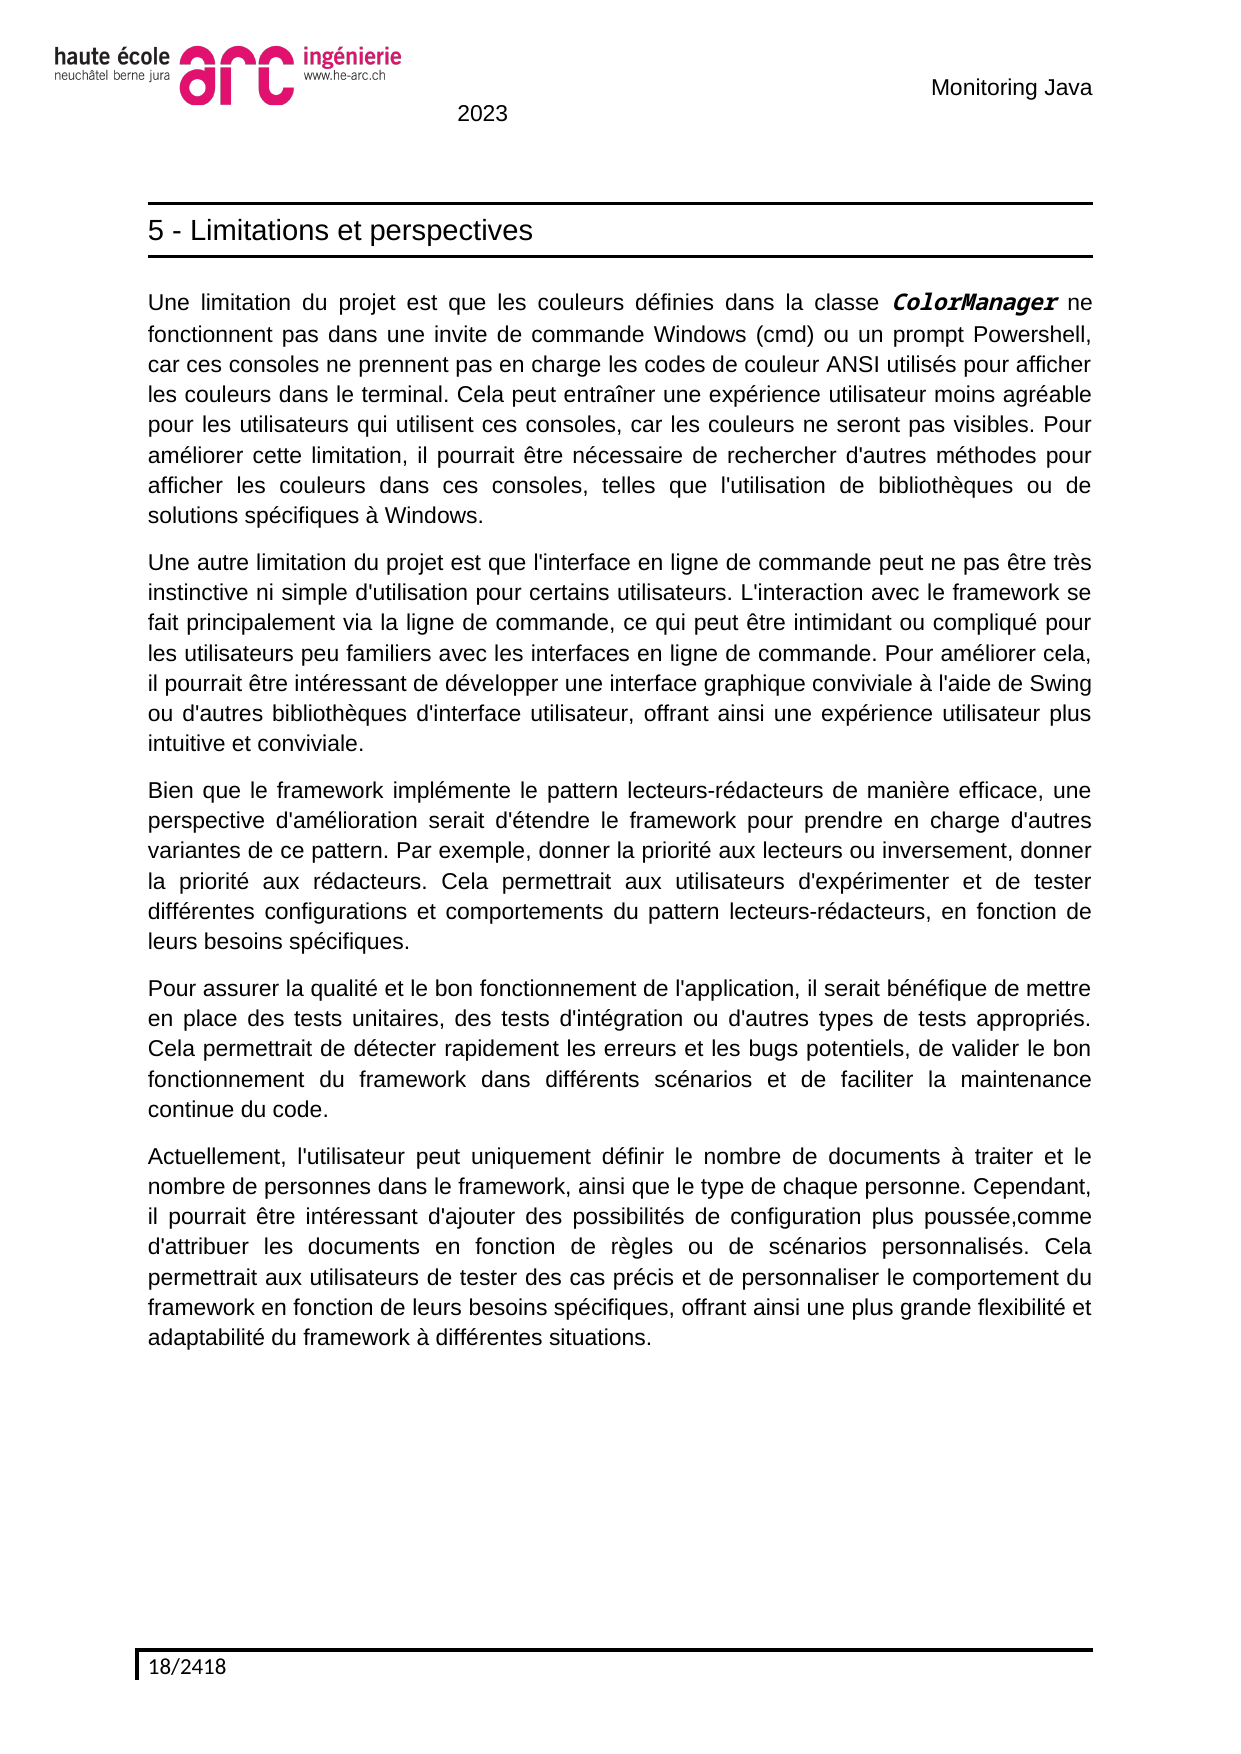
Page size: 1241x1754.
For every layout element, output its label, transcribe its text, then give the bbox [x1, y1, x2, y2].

text Pour assurer la qualité et le bon fonctionnement de l'application, il serait bénéfique de mettre en place des tests unitaires, des tests d'intégration ou d'autres types de tests appropriés. Cela permettrait de détecter rapidement les erreurs et les bugs potentiels, de valider le bon fonctionnement du framework dans différents scénarios et de faciliter la maintenance continue du code. [148, 975, 1093, 1122]
text Actuellement, l'utilisateur peut uniquement définir le nombre de documents à traiter et le nombre de personnes dans le framework, ainsi que le type de chaque personne. Cependant, il pourrait être intéressant d'ajouter des possibilités de configuration plus poussée,comme d'attribuer les documents en fonction de règles ou de scénarios personnalisés. Cela permettrait aux utilisateurs de tester des cas précis et de personnaliser le comportement du framework en fonction de leurs besoins spécifiques, offrant ainsi une plus grande flexibilité et adaptabilité du framework à différentes situations. [148, 1143, 1093, 1350]
picture [49, 42, 406, 105]
text Une limitation du projet est que les couleurs définies dans la classe ColorManager ne fonctionnent pas dans une invite de commande Windows (cmd) ou un prompt Powershell, car ces consoles ne prennent pas en charge les codes de couleur ANSI utilisés pour afficher les couleurs dans le terminal. Cela peut entraîner une expérience utilisateur moins agréable pour les utilisateurs qui utilisent ces consoles, car les couleurs ne seront pas visibles. Pour améliorer cette limitation, il pourrait être nécessaire de rechercher d'autres méthodes pour afficher les couleurs dans ces consoles, telles que l'utilisation de bibliothèques ou de solutions spécifiques à Windows. [148, 286, 1093, 528]
text Une autre limitation du projet est que l'interface en ligne de commande peut ne pas être très instinctive ni simple d'utilisation pour certains utilisateurs. L'interaction avec le framework se fait principalement via la ligne de commande, ce qui peut être intimidant ou compliqué pour les utilisateurs peu familiers avec les interfaces en ligne de commande. Pour améliorer cela, il pourrait être intéressant de développer une interface graphique conviviale à l'aide de Swing ou d'autres bibliothèques d'interface utilisateur, offrant ainsi une expérience utilisateur plus intuitive et conviviale. [148, 549, 1093, 756]
text Limitations et perspectives [148, 205, 1093, 255]
text Bien que le framework implémente le pattern lecteurs-rédacteurs de manière efficace, une perspective d'amélioration serait d'étendre le framework pour prendre en charge d'autres variantes de ce pattern. Par exemple, donner la priorité aux lecteurs ou inversement, donner la priorité aux rédacteurs. Cela permettrait aux utilisateurs d'expérimenter et de tester différentes configurations et comportements du pattern lecteurs-rédacteurs, en fonction de leurs besoins spécifiques. [148, 777, 1093, 954]
